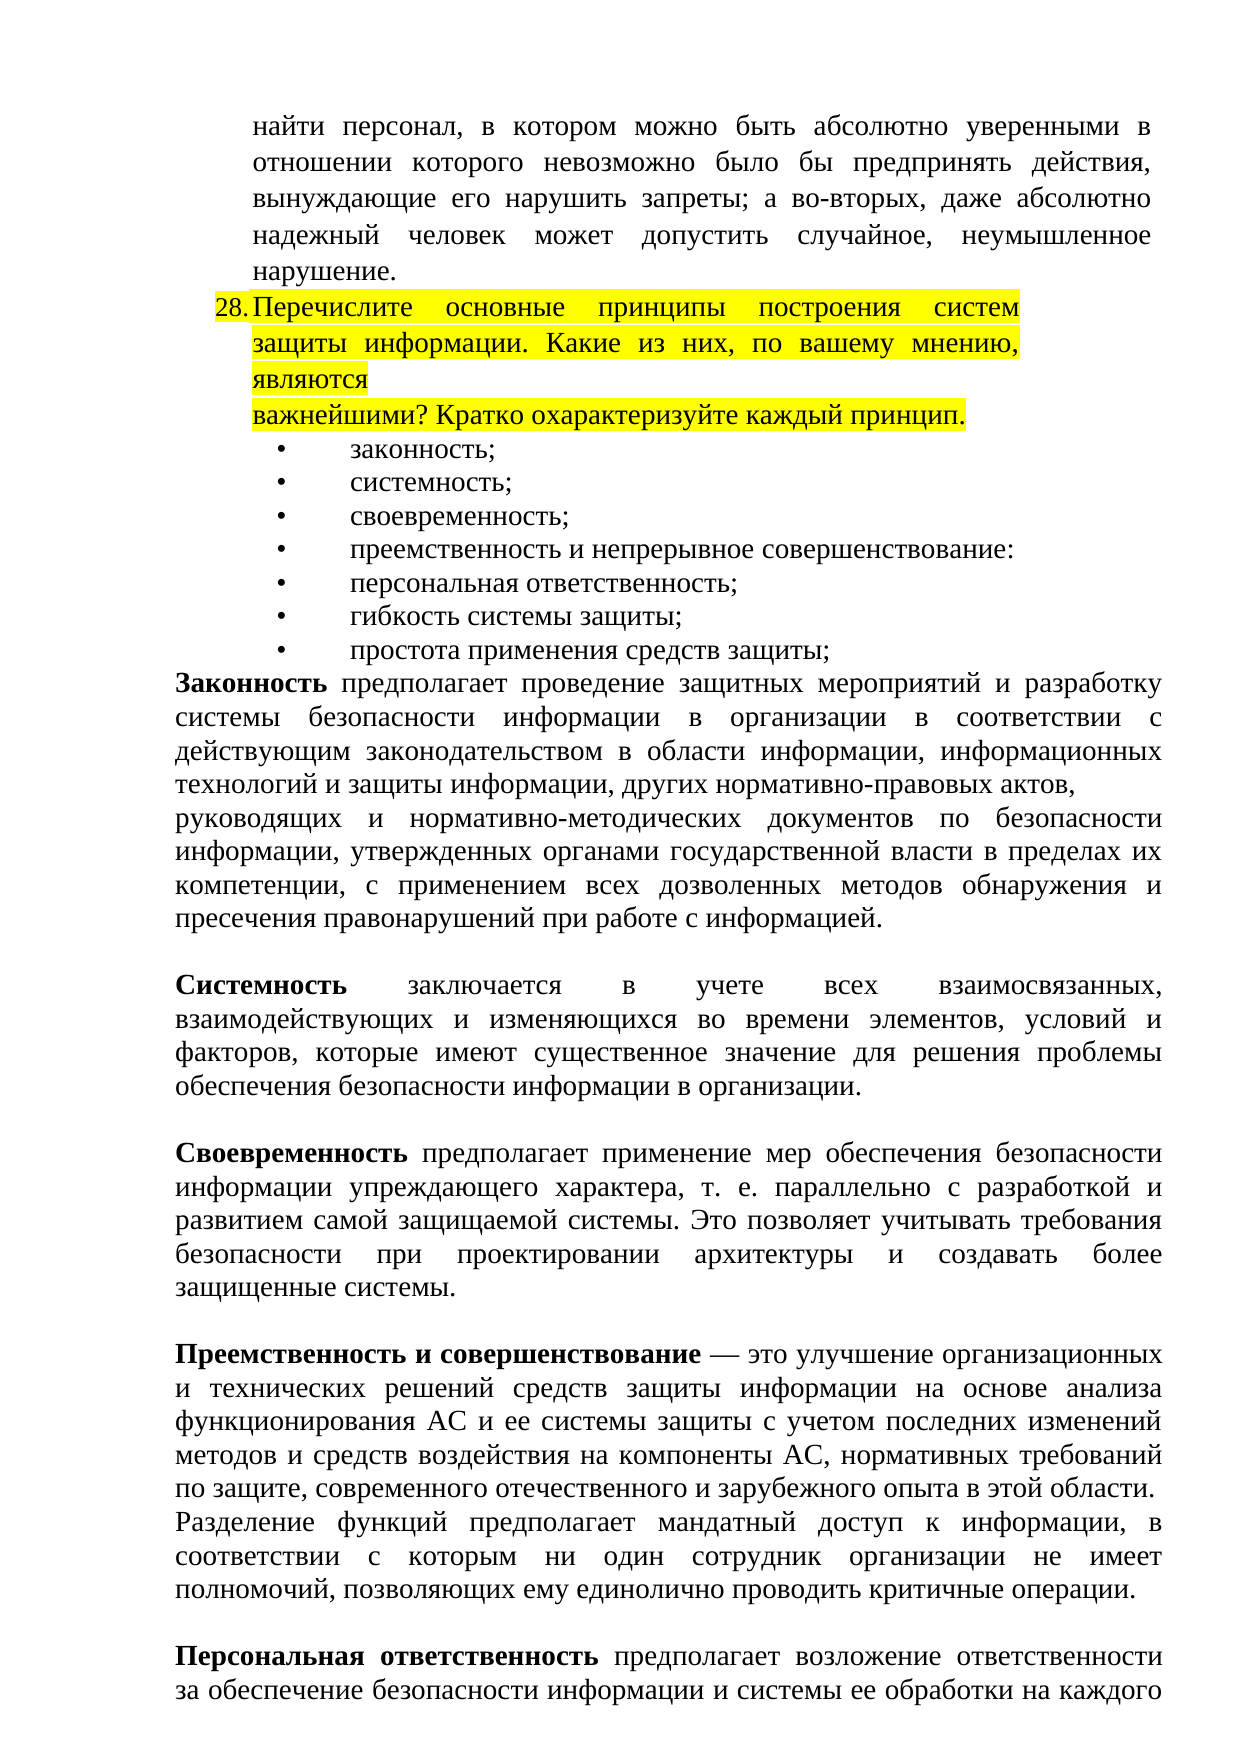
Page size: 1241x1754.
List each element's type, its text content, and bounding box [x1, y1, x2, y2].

list своевременность; [276, 498, 1163, 531]
list гибкость системы защиты; [276, 598, 1163, 632]
list персональная ответственность; [276, 565, 1163, 598]
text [215, 108, 1152, 286]
text Своевременность предполагает применение мер обеспечения безопасности информации упреждающего характера, т. е. параллельно с разработкой и развитием самой защищаемой системы. Это позволяет учитывать требования безопасности при проектировании архитектуры и создавать более защищенные системы. [175, 1135, 1163, 1303]
text Законность предполагает проведение защитных мероприятий и разработку системы безопасности информации в организации в соответствии с действующим законодательством в области информации, информационных технологий и защиты информации, других нормативно-правовых актов, [175, 666, 1163, 800]
text Преемственность и совершенствование — это улучшение организационных и технических решений средств защиты информации на основе анализа функционирования АС и ее системы защиты с учетом последних изменений методов и средств воздействия на компоненты АС, нормативных требований по защите, современного отечественного и зарубежного опыта в этой области. [175, 1336, 1163, 1504]
text Системность заключается в учете всех взаимосвязанных, взаимодействующих и изменяющихся во времени элементов, условий и факторов, которые имеют существенное значение для решения проблемы обеспечения безопасности информации в организации. [175, 967, 1163, 1102]
list простота применения средств защиты; [276, 632, 1163, 666]
list преемственность и непрерывное совершенствование: [276, 531, 1163, 565]
text важнейшими? Кратко охарактеризуйте каждый принцип. [252, 397, 1163, 431]
text Разделение функций предполагает мандатный доступ к информации, в соответствии с которым ни один сотрудник организации не имеет полномочий, позволяющих ему единолично проводить критичные операции. [175, 1504, 1163, 1605]
text руководящих и нормативно-методических документов по безопасности информации, утвержденных органами государственной власти в пределах их компетенции, с применением всех дозволенных методов обнаружения и пресечения правонарушений при работе с информацией. [175, 800, 1163, 934]
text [175, 1638, 1163, 1705]
list законность; [276, 431, 1163, 464]
list системность; [276, 464, 1163, 498]
list Перечислите основные принципы построения систем защиты информации. Какие из них, по вашему мнению, являются [215, 322, 1020, 395]
